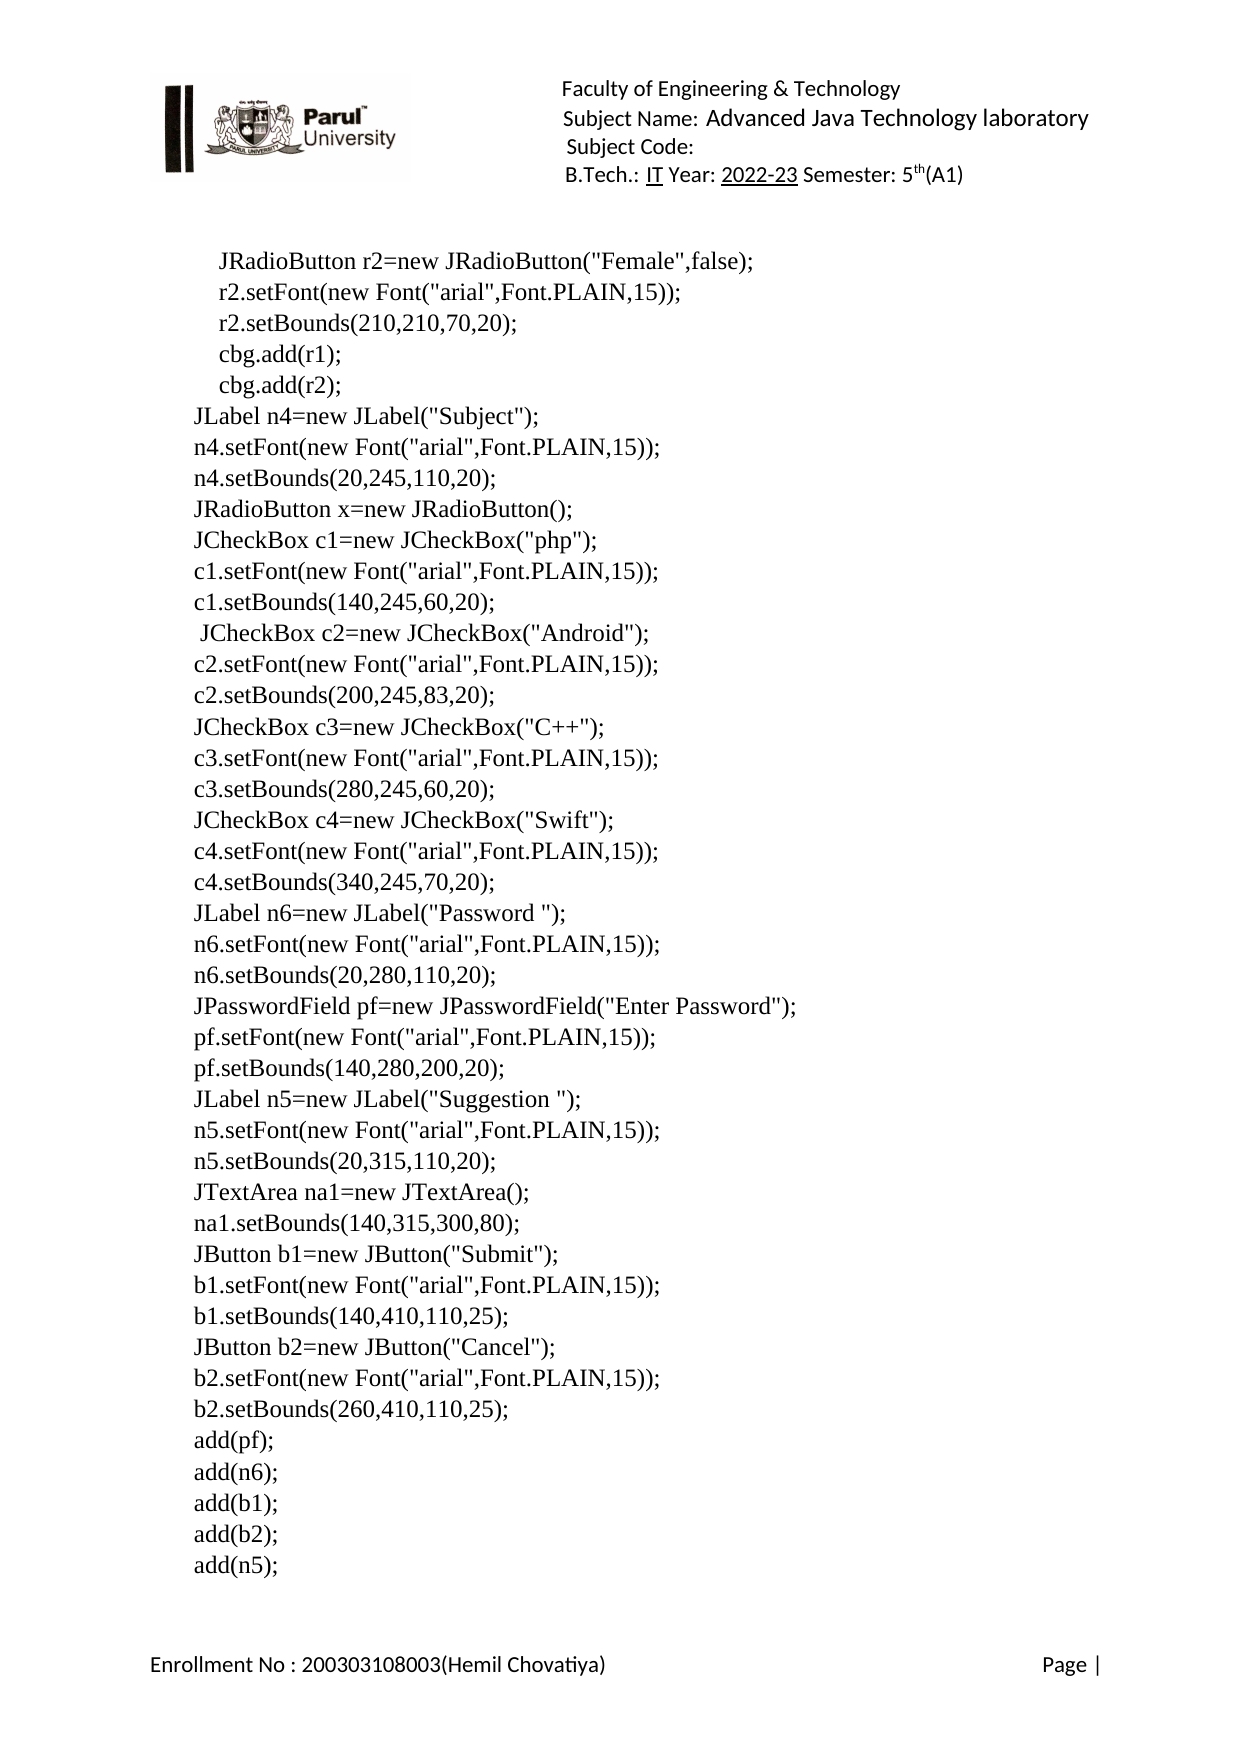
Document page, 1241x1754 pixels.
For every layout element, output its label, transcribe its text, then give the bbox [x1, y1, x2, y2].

text JLabel n6=new JLabel("Password "); [150, 898, 1090, 927]
text add(n5); [150, 1550, 1090, 1578]
text r2.setBounds(210,210,70,20); [150, 308, 1090, 337]
text JTextArea na1=new JTextArea(); [150, 1177, 1090, 1206]
text cbg.add(r2); [150, 370, 1090, 399]
text na1.setBounds(140,315,300,80); [150, 1208, 1090, 1237]
text c3.setFont(new Font("arial",Font.PLAIN,15)); [150, 743, 1090, 771]
text c4.setFont(new Font("arial",Font.PLAIN,15)); [150, 836, 1090, 864]
text b1.setFont(new Font("arial",Font.PLAIN,15)); [150, 1270, 1090, 1299]
text b2.setBounds(260,410,110,25); [150, 1394, 1090, 1423]
text b1.setBounds(140,410,110,25); [150, 1301, 1090, 1330]
text JCheckBox c2=new JCheckBox("Android"); [150, 618, 1090, 647]
text JButton b1=new JButton("Submit"); [150, 1239, 1090, 1268]
text c2.setFont(new Font("arial",Font.PLAIN,15)); [150, 649, 1090, 678]
text JPasswordField pf=new JPasswordField("Enter Password"); [150, 991, 1090, 1020]
text pf.setFont(new Font("arial",Font.PLAIN,15)); [150, 1022, 1090, 1051]
text JLabel n5=new JLabel("Suggestion "); [150, 1084, 1090, 1113]
text JRadioButton x=new JRadioButton(); [150, 494, 1090, 523]
text n4.setFont(new Font("arial",Font.PLAIN,15)); [150, 432, 1090, 461]
text c1.setFont(new Font("arial",Font.PLAIN,15)); [150, 556, 1090, 585]
text add(n6); [150, 1457, 1090, 1485]
text n6.setBounds(20,280,110,20); [150, 960, 1090, 989]
text b2.setFont(new Font("arial",Font.PLAIN,15)); [150, 1363, 1090, 1392]
text JCheckBox c3=new JCheckBox("C++"); [150, 712, 1090, 740]
text JRadioButton r2=new JRadioButton("Female",false); [150, 246, 1090, 275]
text JLabel n4=new JLabel("Subject"); [150, 401, 1090, 430]
text JCheckBox c1=new JCheckBox("php"); [150, 525, 1090, 554]
text n5.setBounds(20,315,110,20); [150, 1146, 1090, 1175]
text c2.setBounds(200,245,83,20); [150, 681, 1090, 709]
text c4.setBounds(340,245,70,20); [150, 867, 1090, 896]
text add(b1); [150, 1488, 1090, 1516]
text r2.setFont(new Font("arial",Font.PLAIN,15)); [150, 277, 1090, 306]
picture [150, 73, 411, 182]
text c3.setBounds(280,245,60,20); [150, 774, 1090, 802]
text cbg.add(r1); [150, 339, 1090, 368]
text n4.setBounds(20,245,110,20); [150, 463, 1090, 492]
text JCheckBox c4=new JCheckBox("Swift"); [150, 805, 1090, 833]
text n6.setFont(new Font("arial",Font.PLAIN,15)); [150, 929, 1090, 958]
text c1.setBounds(140,245,60,20); [150, 587, 1090, 616]
text n5.setFont(new Font("arial",Font.PLAIN,15)); [150, 1115, 1090, 1144]
text pf.setBounds(140,280,200,20); [150, 1053, 1090, 1082]
text JButton b2=new JButton("Cancel"); [150, 1332, 1090, 1361]
text add(b2); [150, 1519, 1090, 1547]
text add(pf); [150, 1426, 1090, 1454]
